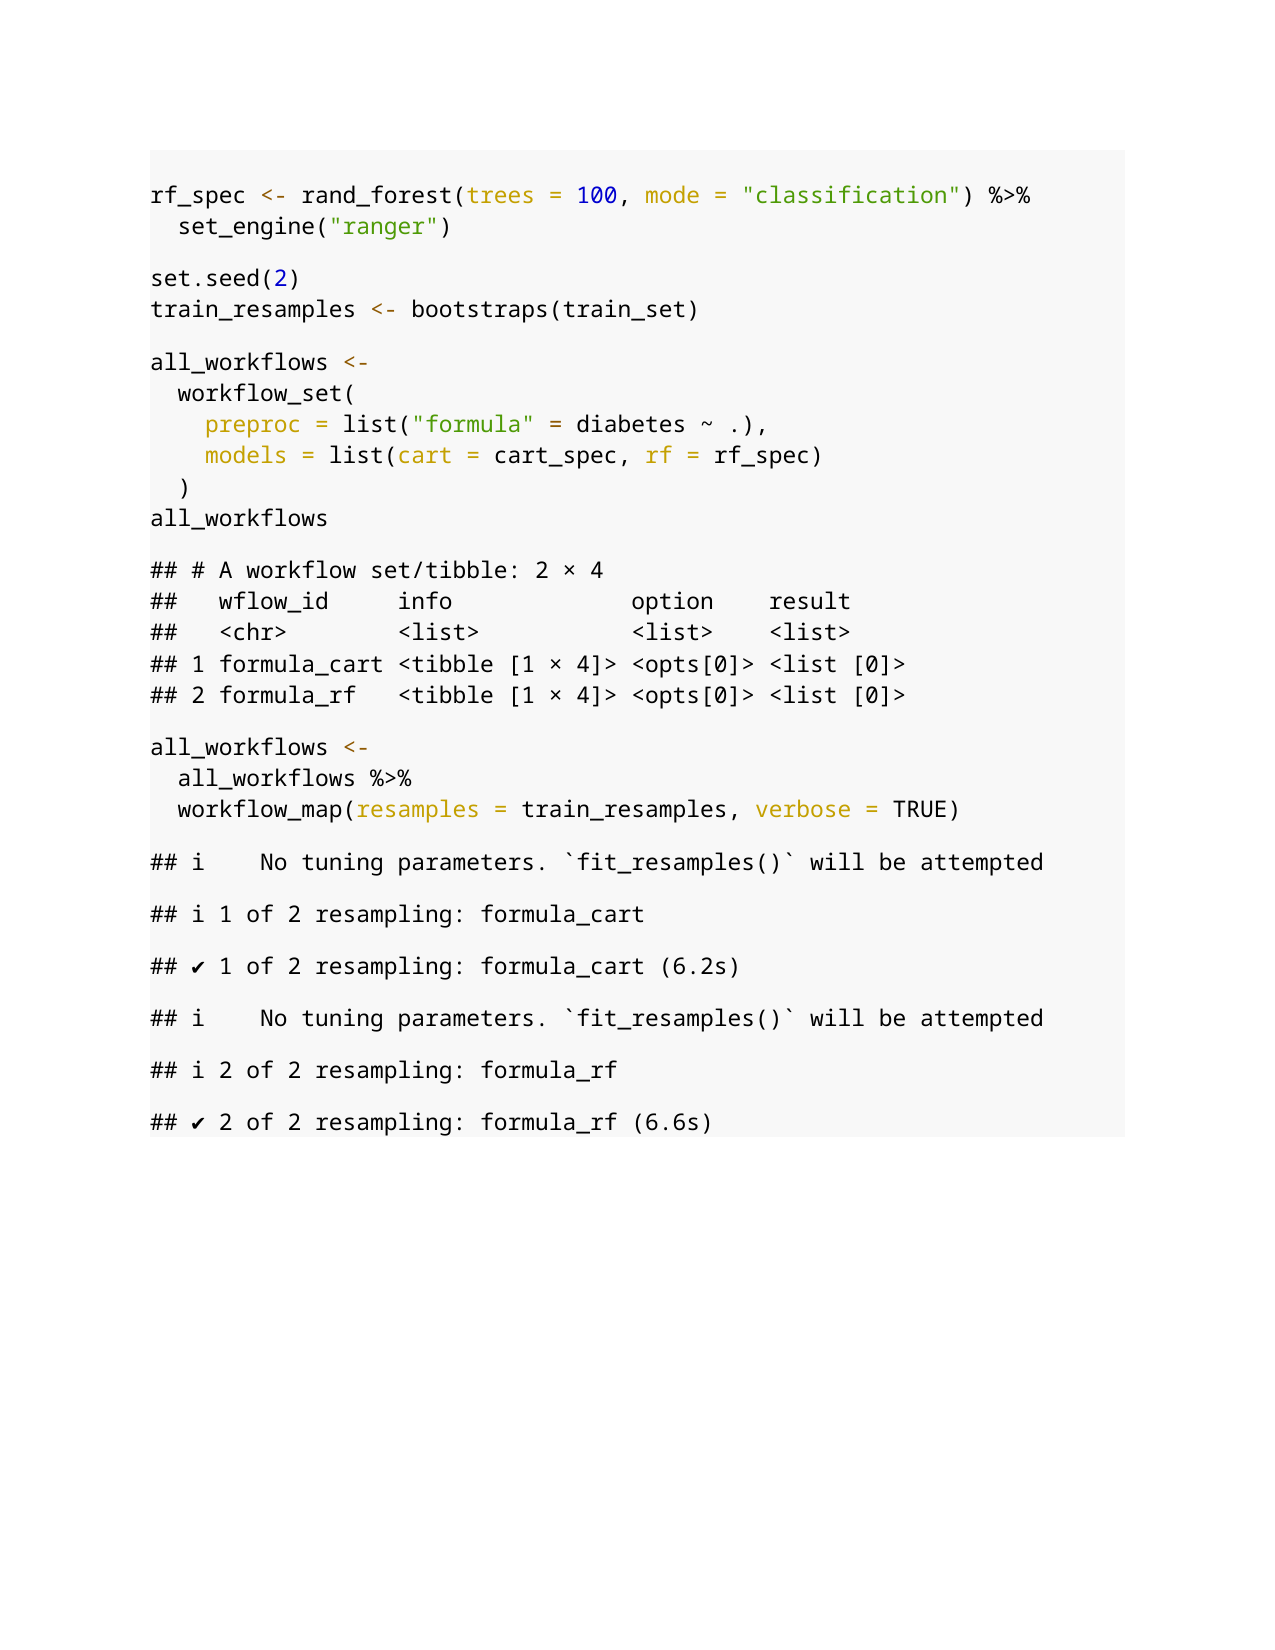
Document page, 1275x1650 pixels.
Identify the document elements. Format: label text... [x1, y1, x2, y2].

text ## ✔ 2 of 2 resampling: formula_rf (6.6s) [150, 1106, 1125, 1137]
text ## i No tuning parameters. `fit_resamples()` will be attempted [150, 1002, 1125, 1033]
text all_workflows <- workflow_set( preproc = list("formula" = diabetes ~ .), models = list(cart = cart_spec, rf = rf_spec) ) all_workflows [191, 345, 1125, 533]
text ## i 1 of 2 resampling: formula_cart [150, 897, 1125, 929]
text all_workflows <- all_workflows %>% workflow_map(resamples = train_resamples, verbose = TRUE) [370, 731, 1125, 824]
text ## ✔ 1 of 2 resampling: formula_cart (6.2s) [150, 949, 1125, 981]
text ## i No tuning parameters. `fit_resamples()` will be attempted [150, 845, 1125, 877]
text ## i 2 of 2 resampling: formula_rf [150, 1054, 1125, 1085]
text set.seed(2) train_resamples <- bootstraps(train_set) [301, 262, 1125, 324]
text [150, 150, 1125, 241]
text ## # A workflow set/tibble: 2 × 4 ## wflow_id info option result ## <chr> <list> <list> <list> ## 1 formula_cart <tibble [1 × 4]> <opts[0]> <list [0]> ## 2 formula_rf <tibble [1 × 4]> <opts[0]> <list [0]> [150, 554, 1125, 710]
